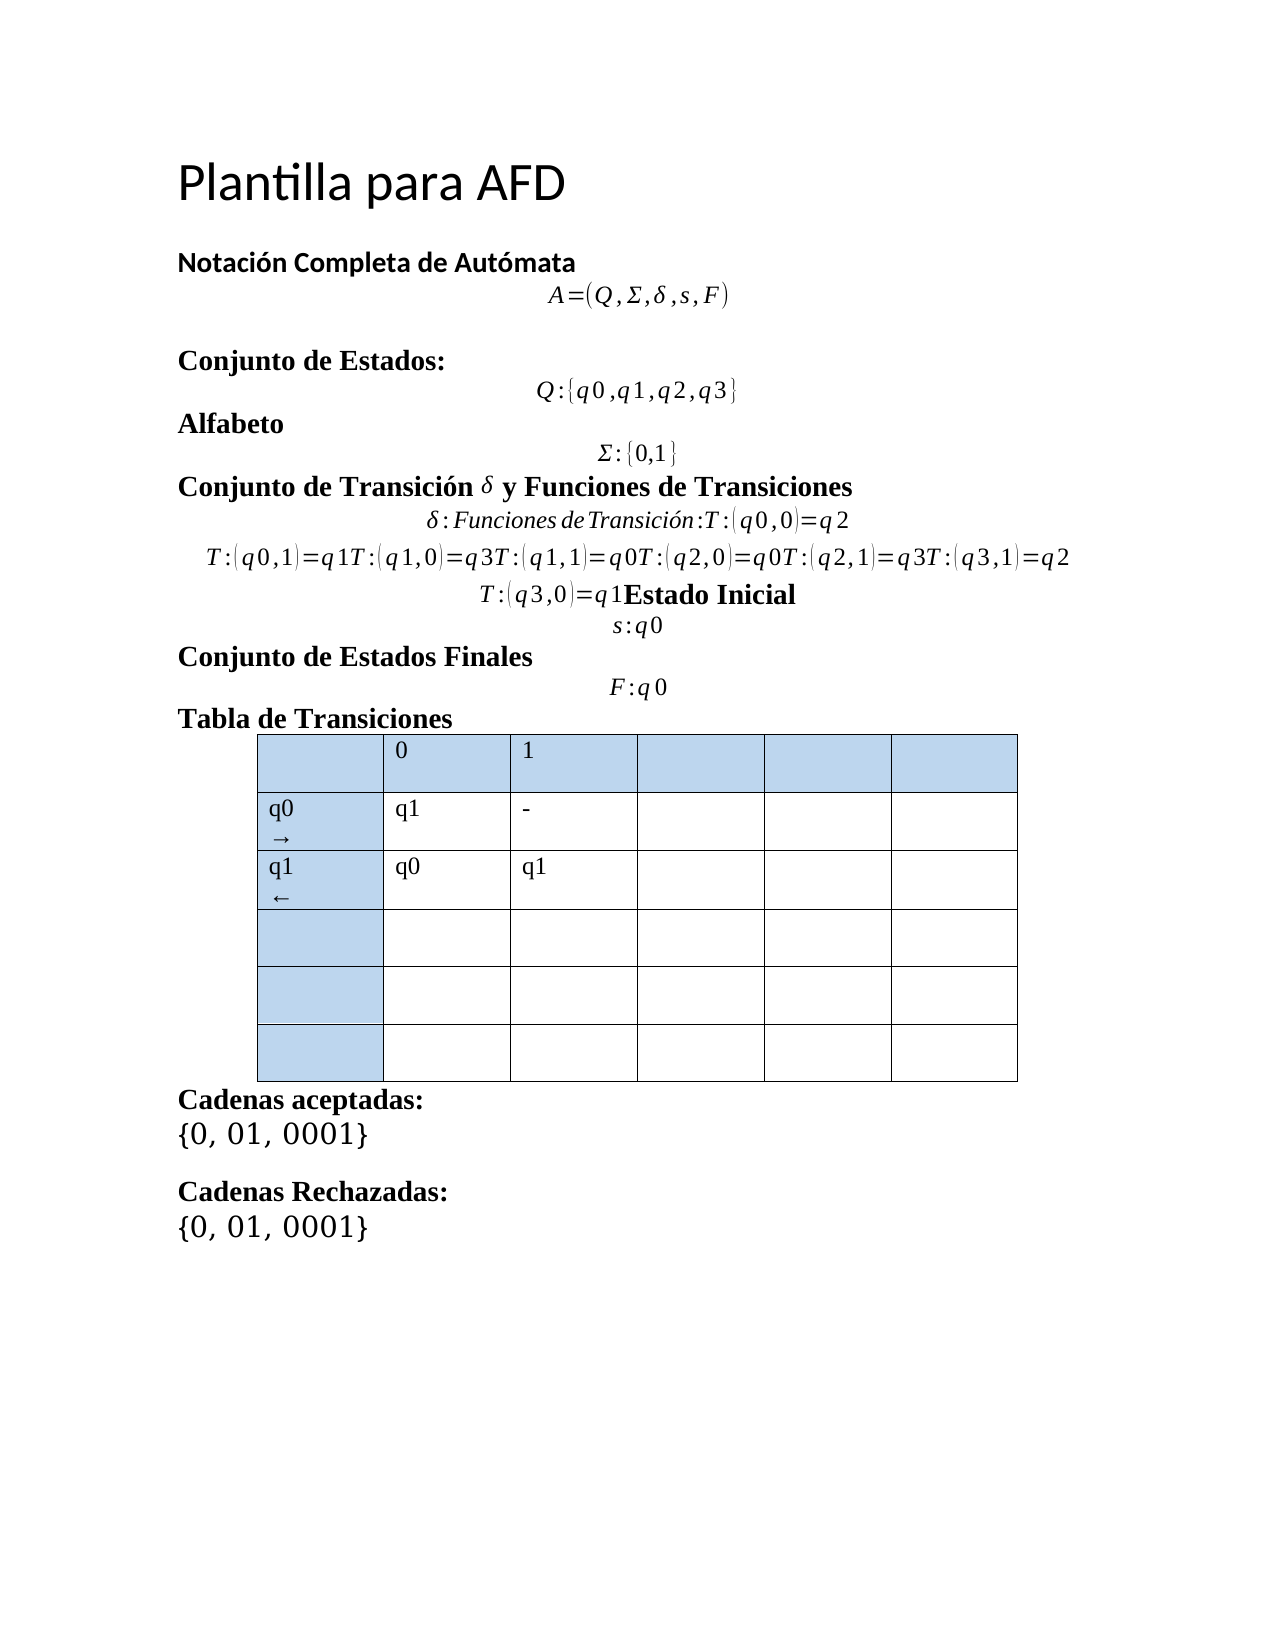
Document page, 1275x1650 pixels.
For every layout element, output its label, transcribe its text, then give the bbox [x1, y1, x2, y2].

table_cell q0 → [258, 793, 383, 850]
table_cell [258, 967, 383, 1023]
table_cell [638, 1025, 764, 1081]
table_cell [892, 851, 1017, 909]
text Conjunto de Estados: [177, 343, 1098, 377]
table_header [258, 735, 383, 792]
table_cell [765, 967, 891, 1023]
text Plantilla para AFD [177, 148, 1098, 214]
table_cell [892, 793, 1017, 850]
text {0, 01, 0001} [177, 1208, 1098, 1243]
table_cell [384, 1025, 510, 1081]
table_cell [892, 1025, 1017, 1081]
table_cell [638, 910, 764, 966]
text {0, 01, 0001} [177, 1116, 1098, 1151]
text Conjunto de Estados Finales [177, 639, 1098, 673]
table_cell [384, 967, 510, 1023]
table_cell [765, 793, 891, 850]
table_cell [765, 910, 891, 966]
table_cell [892, 910, 1017, 966]
table_header 1 [511, 735, 637, 792]
table_cell [892, 967, 1017, 1023]
table_cell q1 [384, 793, 510, 850]
table_cell [765, 1025, 891, 1081]
text Alfabeto [177, 406, 1098, 439]
table_cell - [511, 793, 637, 850]
table_cell [511, 967, 637, 1023]
table_cell [638, 793, 764, 850]
text Tabla de Transiciones [177, 701, 1098, 734]
table_header 0 [384, 735, 510, 792]
table_header [892, 735, 1017, 792]
table_cell [258, 1025, 383, 1081]
table_cell q1 [511, 851, 637, 909]
text Cadenas Rechazadas: [177, 1174, 1098, 1208]
table_cell [384, 910, 510, 966]
table_cell q0 [384, 851, 510, 909]
table_cell [638, 967, 764, 1023]
table_header [765, 735, 891, 792]
table_header [638, 735, 764, 792]
table_cell q1 ← [258, 851, 383, 909]
text Conjunto de Transición y Funciones de Transiciones [177, 469, 1098, 502]
text Estado Inicial [177, 577, 1098, 612]
table_cell [258, 910, 383, 966]
text Cadenas aceptadas: [177, 1082, 1098, 1116]
text Notación Completa de Autómata [177, 244, 1098, 280]
table_cell [765, 851, 891, 909]
table_cell [511, 910, 637, 966]
table_cell [638, 851, 764, 909]
table_cell [511, 1025, 637, 1081]
